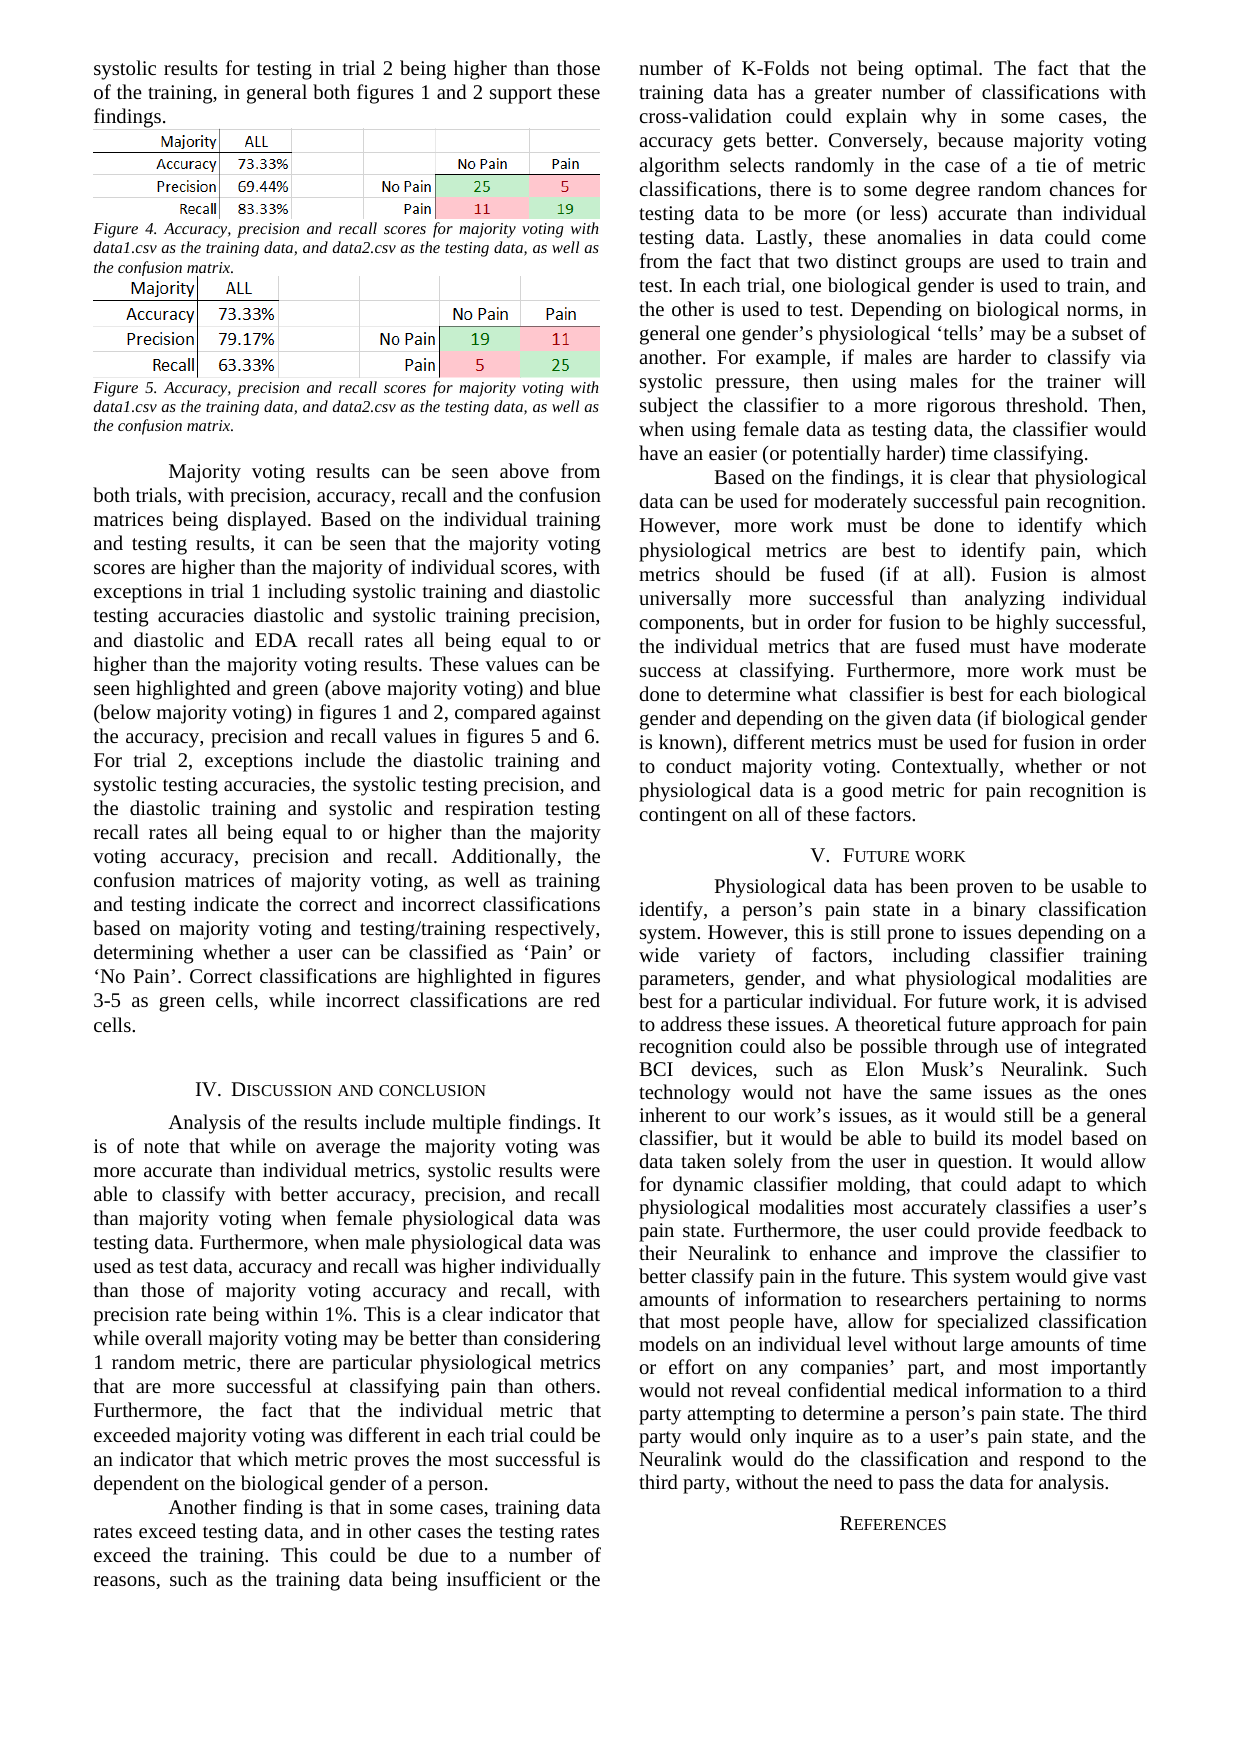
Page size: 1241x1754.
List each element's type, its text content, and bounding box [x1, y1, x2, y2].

subtitle Discussion and conclusion [93, 1077, 601, 1101]
text Majority voting results can be seen above from both trials, with precision, accuracy, recall and the confusion matrices being displayed. Based on the individual training and testing results, it can be seen that the majority voting scores are higher than the majority of individual scores, with exceptions in trial 1 including systolic training and diastolic testing accuracies diastolic and systolic training precision, and diastolic and EDA recall rates all being equal to or higher than the majority voting results. These values can be seen highlighted and green (above majority voting) and blue (below majority voting) in figures 1 and 2, compared against the accuracy, precision and recall values in figures 5 and 6. For trial 2, exceptions include the diastolic training and systolic testing accuracies, the systolic testing precision, and the diastolic training and systolic and respiration testing recall rates all being equal to or higher than the majority voting accuracy, precision and recall. Additionally, the confusion matrices of majority voting, as well as training and testing indicate the correct and incorrect classifications based on majority voting and testing/training respectively, determining whether a user can be classified as ‘Pain’ or ‘No Pain’. Correct classifications are highlighted in figures 3-5 as green cells, while incorrect classifications are red cells. [93, 459, 601, 1037]
text Figure 4. Accuracy, precision and recall scores for majority voting with data1.csv as the training data, and data2.csv as the testing data, as well as the confusion matrix. [93, 219, 601, 277]
picture [93, 128, 600, 219]
text Physiological data has been proven to be usable to identify, a person’s pain state in a binary classification system. However, this is still prone to issues depending on a wide variety of factors, including classifier training parameters, gender, and what physiological modalities are best for a particular individual. For future work, it is advised to address these issues. A theoretical future approach for pain recognition could also be possible through use of integrated BCI devices, such as Elon Musk’s Neuralink. Such technology would not have the same issues as the ones inherent to our work’s issues, as it would still be a general classifier, but it would be able to build its model based on data taken solely from the user in question. It would allow for dynamic classifier molding, that could adapt to which physiological modalities most accurately classifies a user’s pain state. Furthermore, the user could provide feedback to their Neuralink to enhance and improve the classifier to better classify pain in the future. This system would give vast amounts of information to researchers pertaining to norms that most people have, allow for specialized classification models on an individual level without large amounts of time or effort on any companies’ part, and most importantly would not reveal confidential medical information to a third party attempting to determine a person’s pain state. The third party would only inquire as to a user’s pain state, and the Neuralink would do the classification and respond to the third party, without the need to pass the data for analysis. [639, 875, 1147, 1494]
subtitle Future work [639, 843, 1147, 867]
text Another finding is that in some cases, training data rates exceed testing data, and in other cases the testing rates exceed the training. This could be due to a number of reasons, such as the training data being insufficient or the number of K-Folds not being optimal. The fact that the training data has a greater number of classifications with cross-validation could explain why in some cases, the accuracy gets better. Conversely, because majority voting algorithm selects randomly in the case of a tie of metric classifications, there is to some degree random chances for testing data to be more (or less) accurate than individual testing data. Lastly, these anomalies in data could come from the fact that two distinct groups are used to train and test. In each trial, one biological gender is used to train, and the other is used to test. Depending on biological norms, in general one gender’s physiological ‘tells’ may be a subset of another. For example, if males are harder to classify via systolic pressure, then using males for the trainer will subject the classifier to a more rigorous threshold. Then, when using female data as testing data, the classifier would have an easier (or potentially harder) time classifying. [639, 56, 1147, 465]
picture [93, 276, 600, 378]
subtitle References [639, 1511, 1147, 1535]
text Based on the findings, it is clear that physiological data can be used for moderately successful pain recognition. However, more work must be done to identify which physiological metrics are best to identify pain, which metrics should be fused (if at all). Fusion is almost universally more successful than analyzing individual components, but in order for fusion to be highly successful, the individual metrics that are fused must have moderate success at classifying. Furthermore, more work must be done to determine what classifier is best for each biological gender and depending on the given data (if biological gender is known), different metrics must be used for fusion in order to conduct majority voting. Contextually, whether or not physiological data is a good metric for pain recognition is contingent on all of these factors. [639, 465, 1147, 826]
text Figure 5. Accuracy, precision and recall scores for majority voting with data1.csv as the training data, and data2.csv as the testing data, as well as the confusion matrix. [93, 377, 601, 435]
text Analysis of the results include multiple findings. It is of note that while on average the majority voting was more accurate than individual metrics, systolic results were able to classify with better accuracy, precision, and recall than majority voting when female physiological data was testing data. Furthermore, when male physiological data was used as test data, accuracy and recall was higher individually than those of majority voting accuracy and recall, with precision rate being within 1%. This is a clear indicator that while overall majority voting may be better than considering 1 random metric, there are particular physiological metrics that are more successful at classifying pain than others. Furthermore, the fact that the individual metric that exceeded majority voting was different in each trial could be an indicator that which metric proves the most successful is dependent on the biological gender of a person. [93, 1110, 601, 1495]
